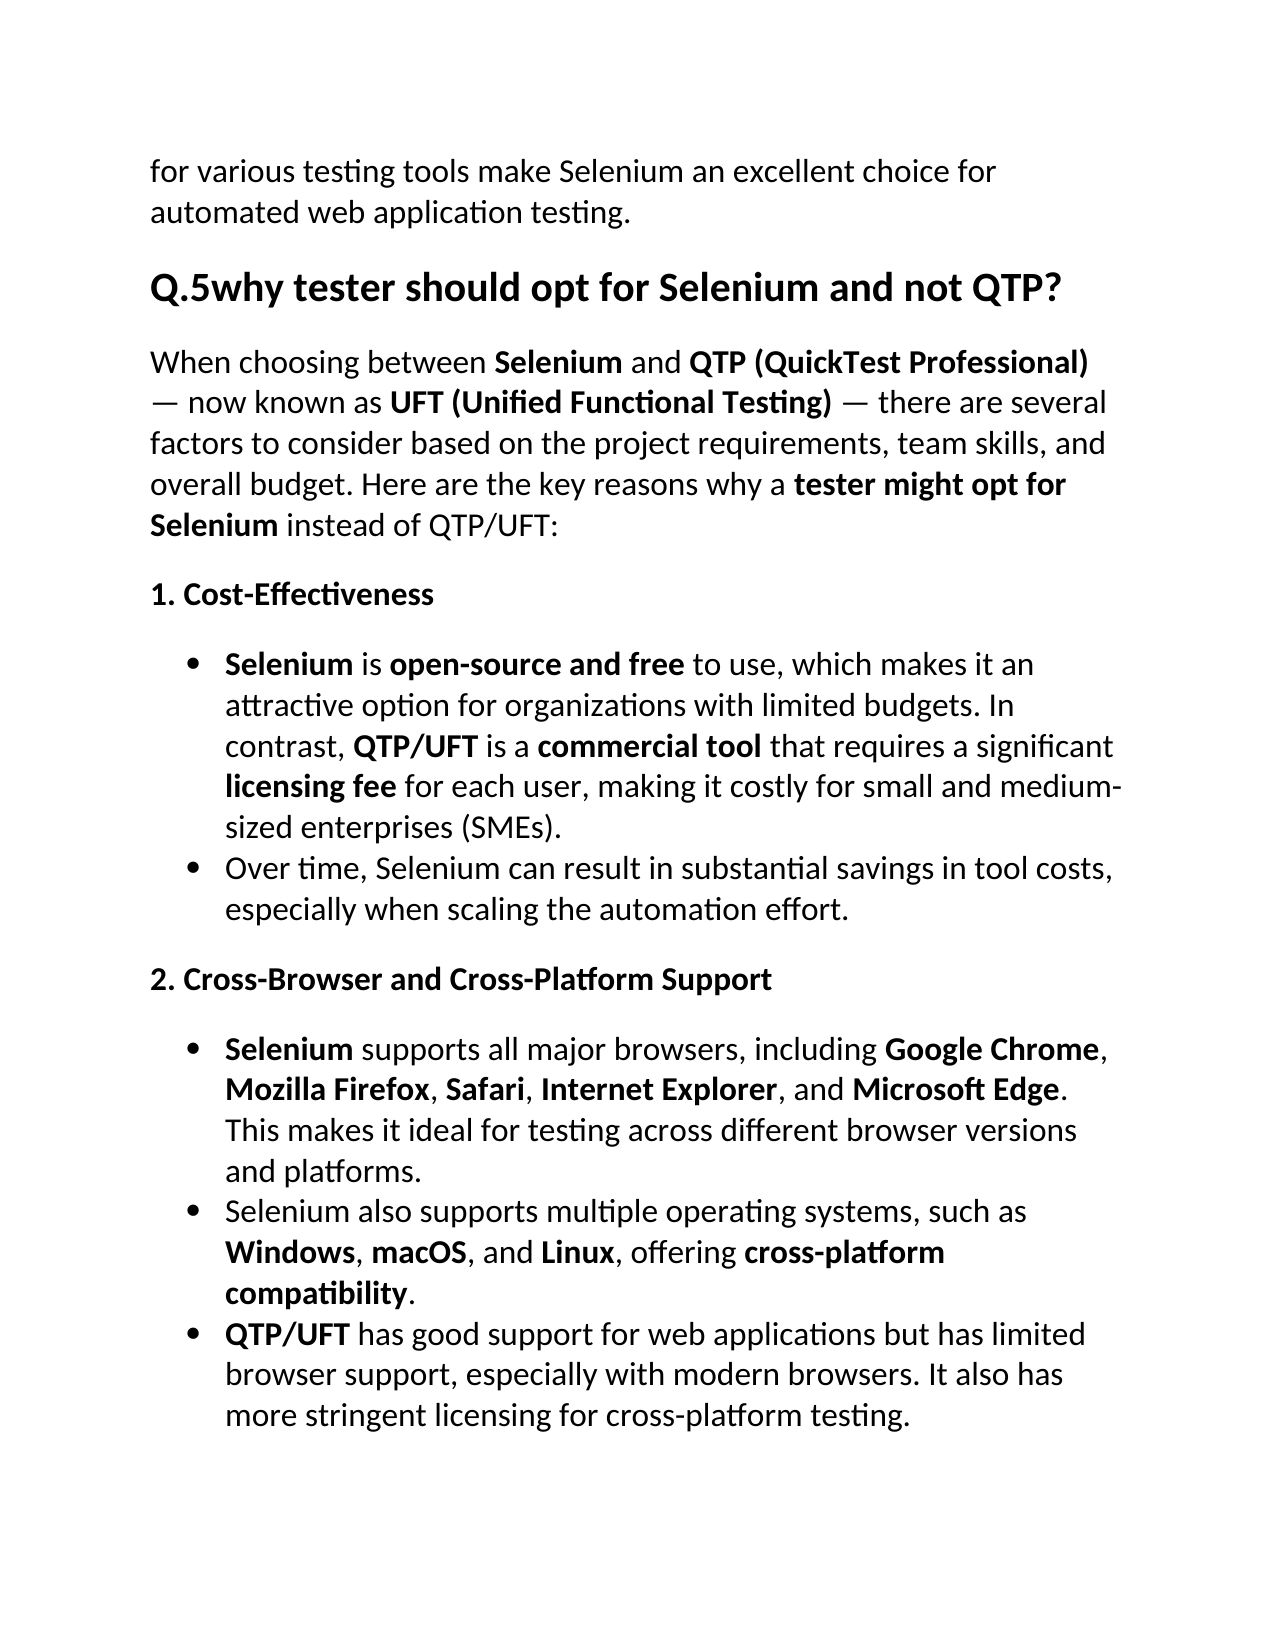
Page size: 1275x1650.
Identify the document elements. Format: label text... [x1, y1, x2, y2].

list 2. Cross-Browser and Cross-Platform Support [150, 958, 1125, 998]
text Q.5why tester should opt for Selenium and not QTP? [150, 261, 1125, 311]
list Over time, Selenium can result in substantial savings in tool costs, especially when scaling the automation effort. [187, 847, 1125, 928]
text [150, 150, 1125, 231]
text When choosing between Selenium and QTP (QuickTest Professional) — now known as UFT (Unified Functional Testing) — there are several factors to consider based on the project requirements, team skills, and overall budget. Here are the key reasons why a tester might opt for Selenium instead of QTP/UFT: [150, 341, 1125, 544]
list Selenium supports all major browsers, including Google Chrome, Mozilla Firefox, Safari, Internet Explorer, and Microsoft Edge. This makes it ideal for testing across different browser versions and platforms. [187, 1027, 1125, 1190]
list Selenium is open-source and free to use, which makes it an attractive option for organizations with limited budgets. In contrast, QTP/UFT is a commercial tool that requires a significant licensing fee for each user, making it costly for small and medium-sized enterprises (SMEs). [187, 643, 1125, 847]
list Selenium also supports multiple operating systems, such as Windows, macOS, and Linux, offering cross-platform compatibility. [187, 1190, 1125, 1313]
list QTP/UFT has good support for web applications but has limited browser support, especially with modern browsers. It also has more stringent licensing for cross-platform testing. [187, 1313, 1125, 1435]
list 1. Cost-Effectiveness [150, 573, 1125, 614]
